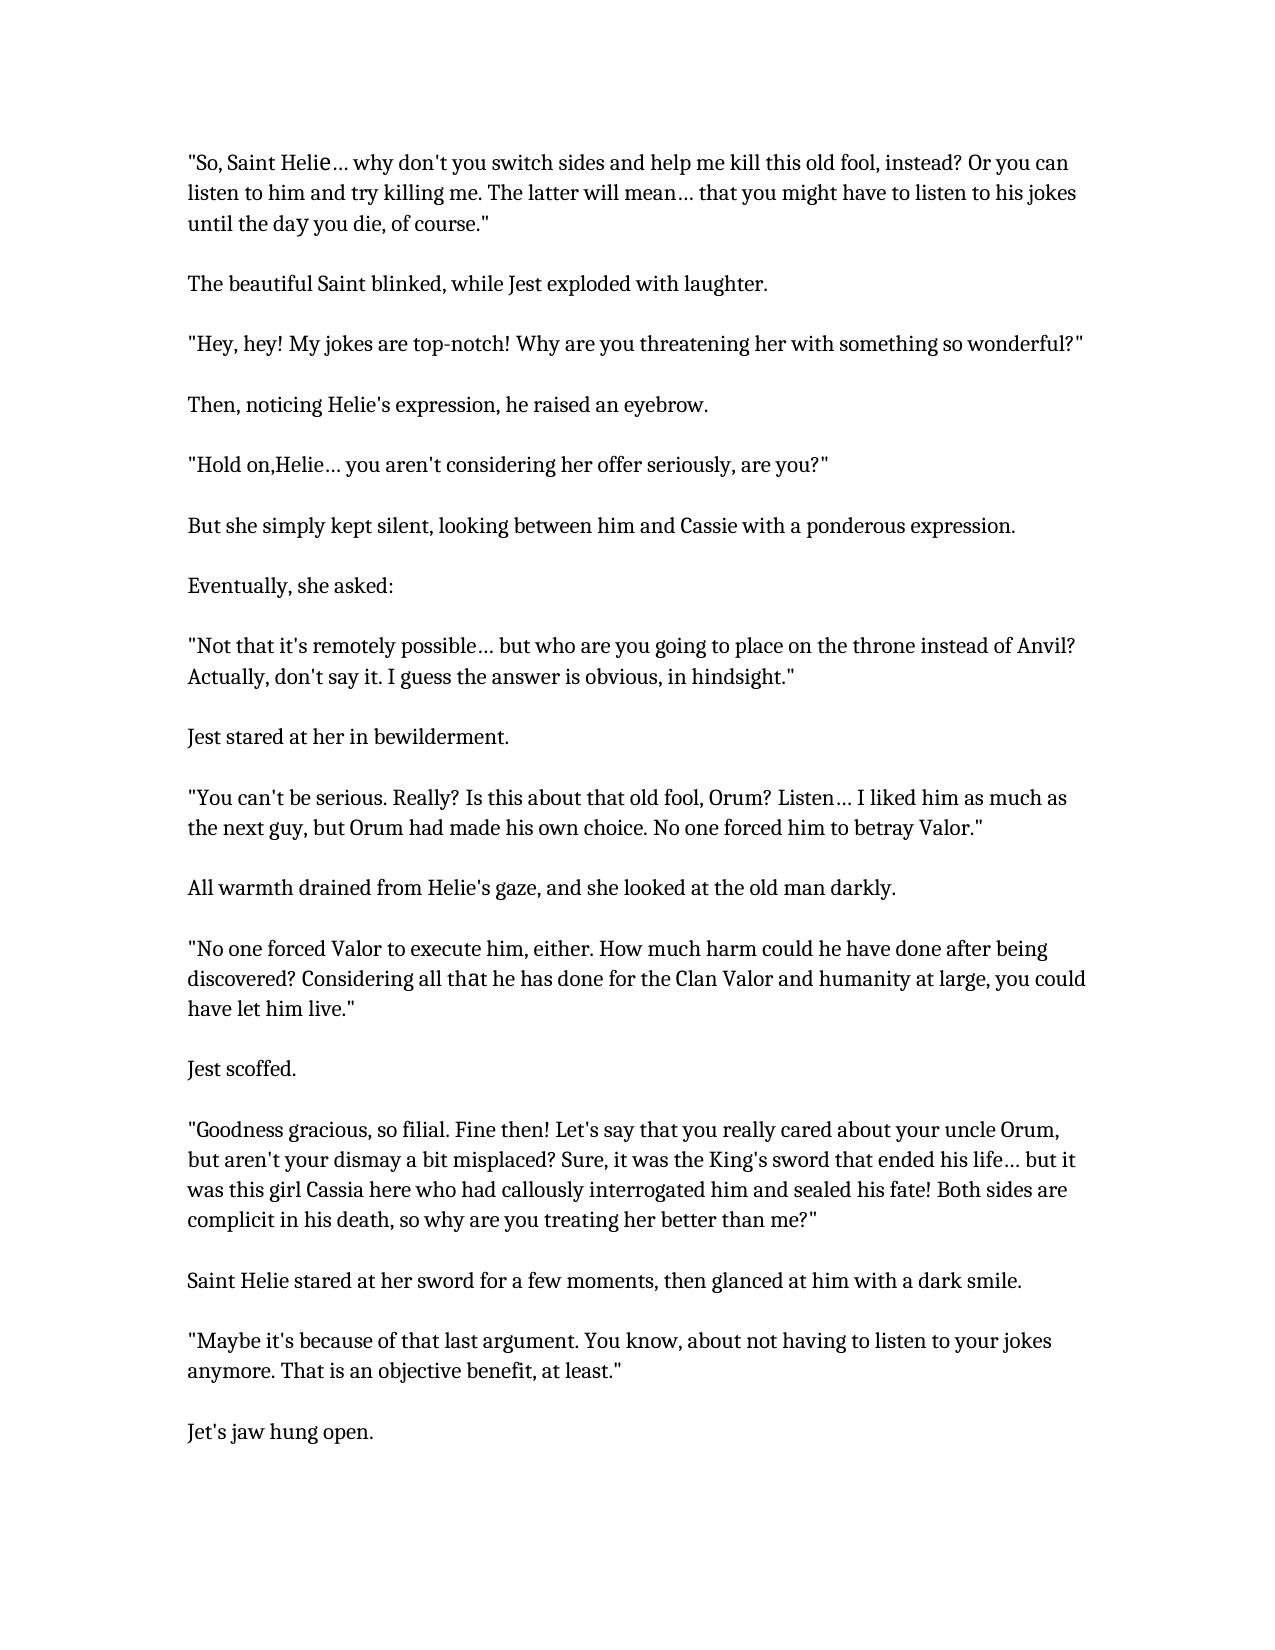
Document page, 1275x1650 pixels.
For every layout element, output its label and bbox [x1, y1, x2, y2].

text [187, 150, 1087, 1475]
